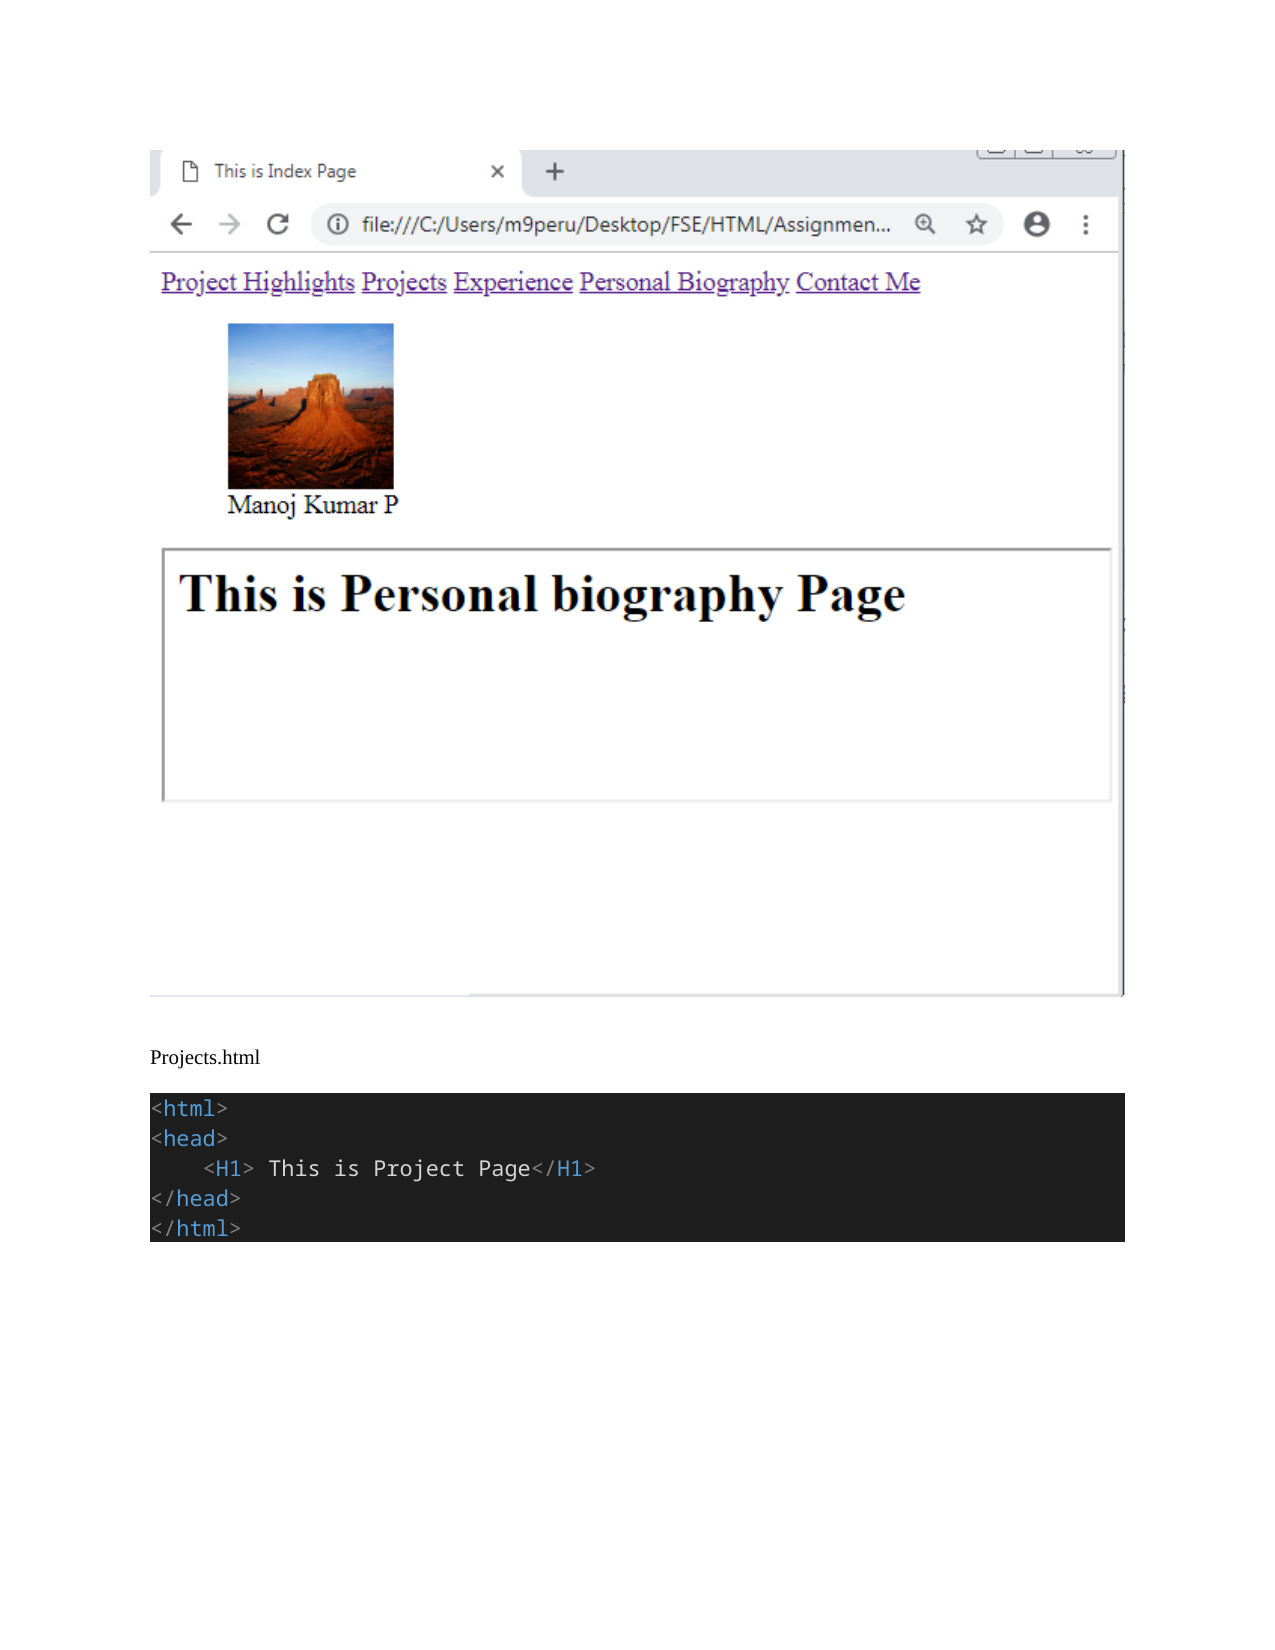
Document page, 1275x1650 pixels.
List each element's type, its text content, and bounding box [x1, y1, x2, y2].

text <html> [150, 1093, 1125, 1123]
text <head> [150, 1123, 1125, 1153]
text <H1> This is Project Page</H1> [150, 1153, 1125, 1183]
picture [150, 150, 1125, 997]
text </html> [150, 1212, 1125, 1242]
text Projects.html [150, 1045, 1125, 1069]
text </head> [150, 1183, 1125, 1212]
